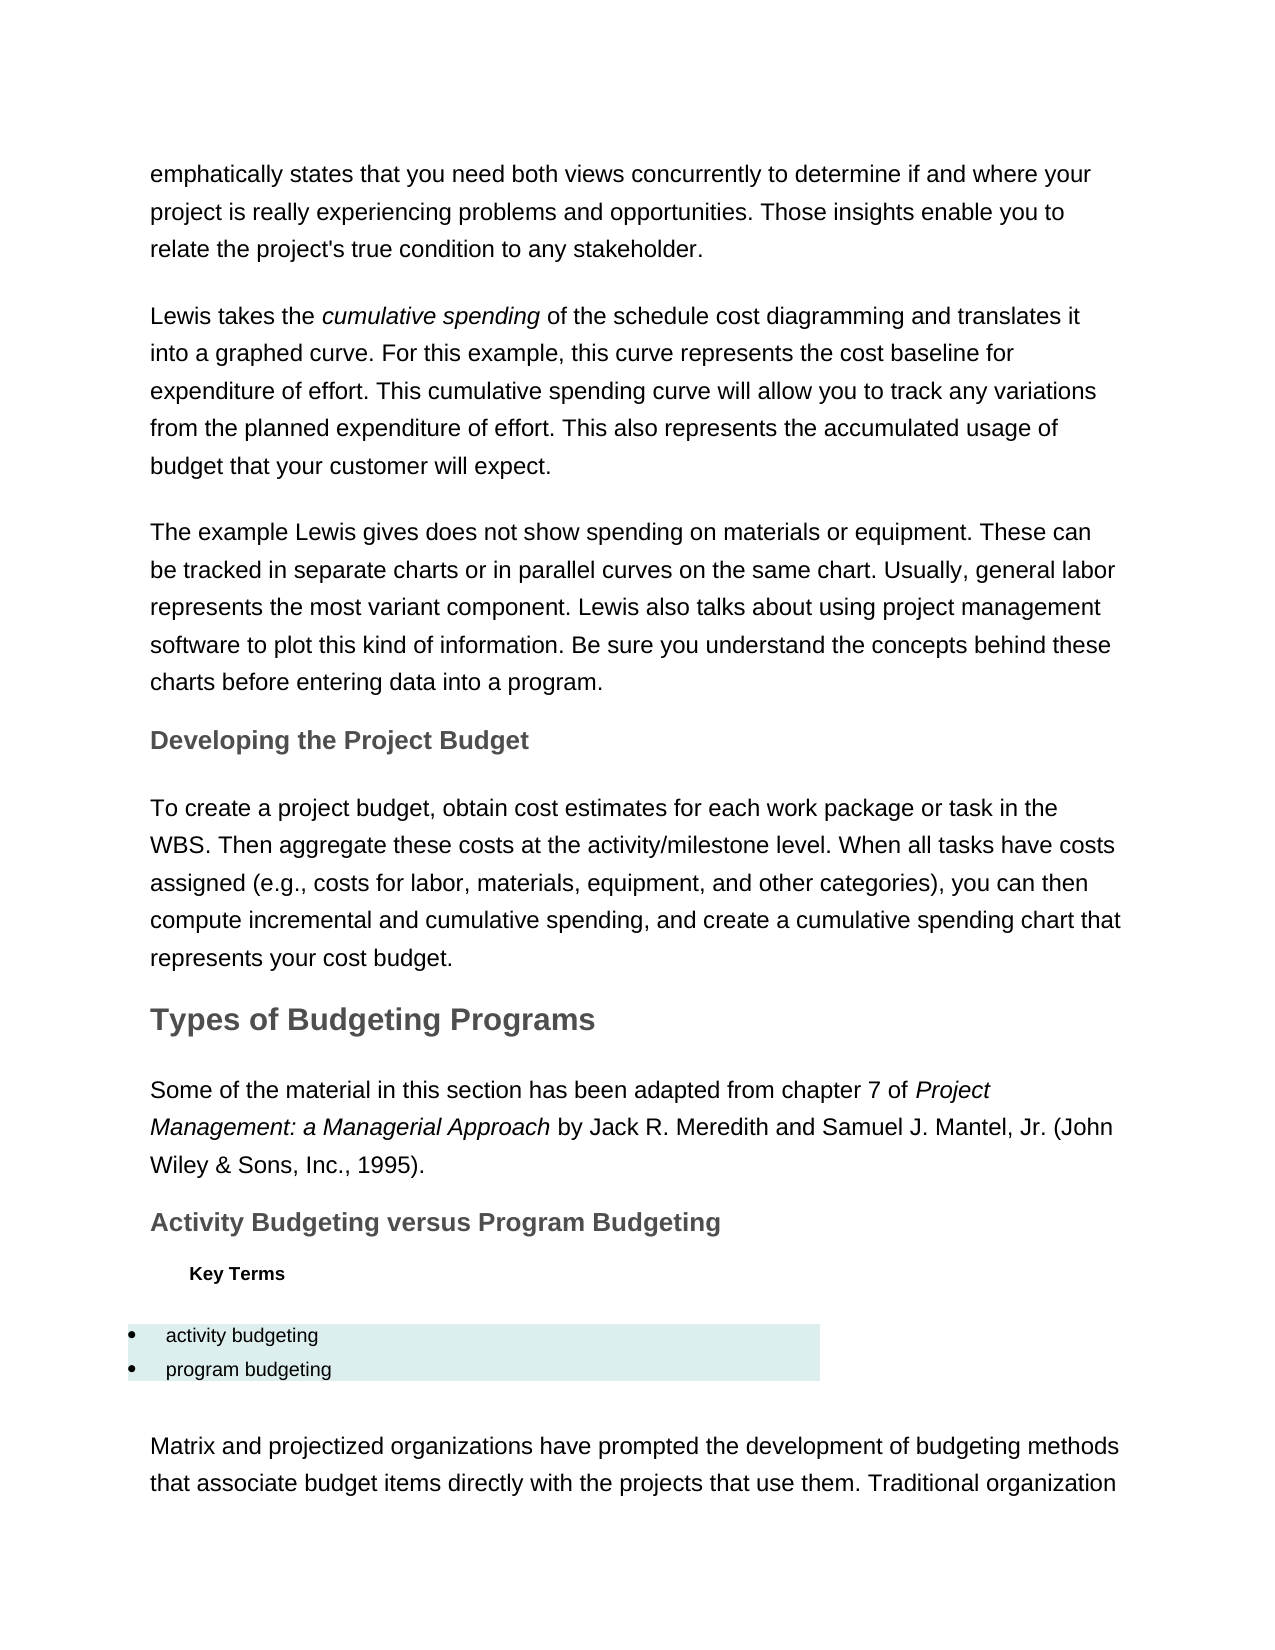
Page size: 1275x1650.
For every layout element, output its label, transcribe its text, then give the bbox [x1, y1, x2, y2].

text Lewis takes the cumulative spending of the schedule cost diagramming and translates it into a graphed curve. For this example, this curve represents the cost baseline for expenditure of effort. This cumulative spending curve will allow you to track any variations from the planned expenditure of effort. This also represents the accumulated usage of budget that your customer will expect. [150, 292, 1125, 479]
text The example Lewis gives does not show spending on materials or equipment. These can be tracked in separate charts or in parallel curves on the same chart. Usually, general labor represents the most variant component. Lewis also talks about using project management software to plot this kind of information. Be sure you understand the concepts behind these charts before entering data into a program. [150, 508, 1125, 696]
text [150, 1422, 1125, 1497]
list program budgeting [128, 1358, 820, 1381]
text Developing the Project Budget [150, 725, 1125, 755]
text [150, 150, 1125, 262]
text Activity Budgeting versus Program Budgeting [150, 1207, 1125, 1237]
list activity budgeting [128, 1324, 820, 1347]
text To create a project budget, obtain cost estimates for each work package or task in the WBS. Then aggregate these costs at the activity/milestone level. When all tasks have costs assigned (e.g., costs for labor, materials, equipment, and other categories), you can then compute incremental and cumulative spending, and create a cumulative spending chart that represents your cost budget. [150, 784, 1125, 972]
text Some of the material in this section has been adapted from chapter 7 of Project Management: a Managerial Approach by Jack R. Meredith and Samuel J. Mantel, Jr. (John Wiley & Sons, Inc., 1995). [150, 1066, 1125, 1178]
text Types of Budgeting Programs [150, 1001, 1125, 1037]
text Key Terms [150, 1262, 1125, 1284]
